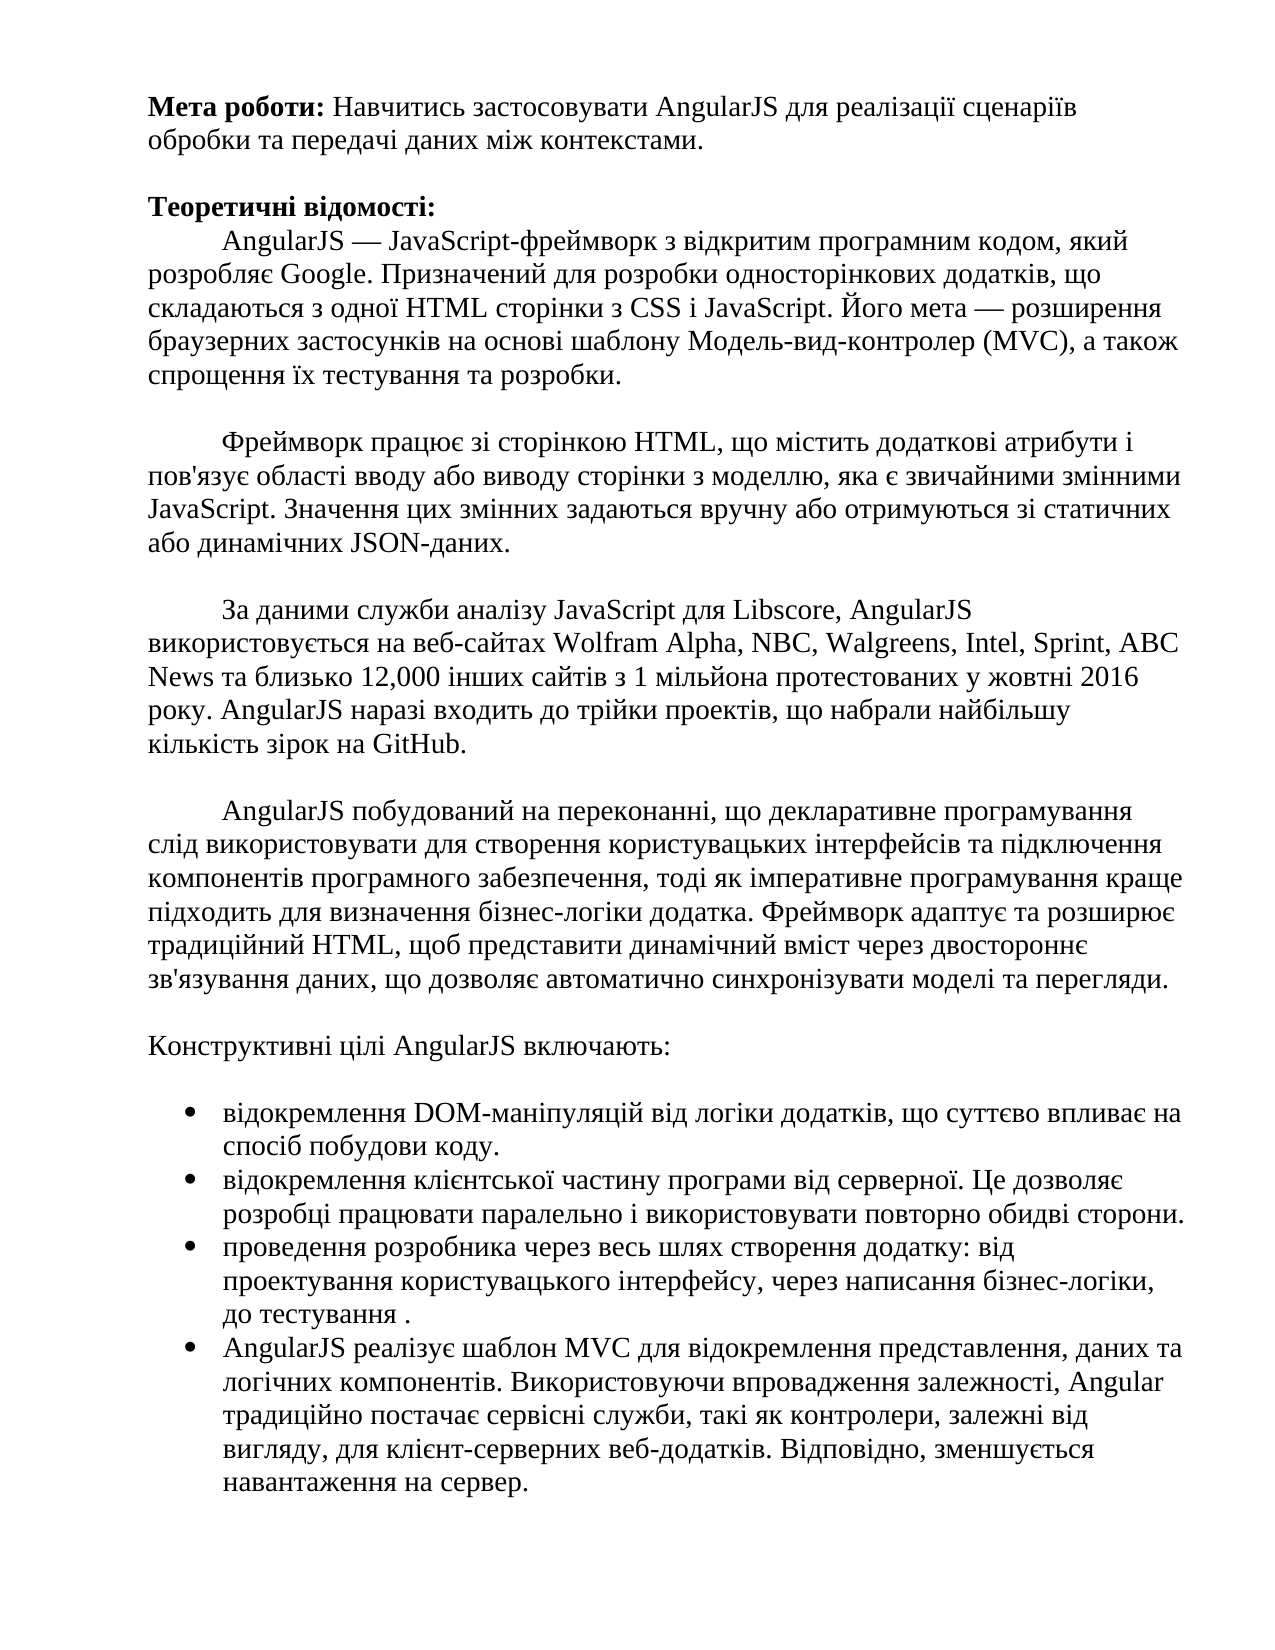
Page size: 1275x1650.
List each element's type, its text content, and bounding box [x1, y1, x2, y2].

list проведення розробника через весь шлях створення додатку: від проектування користувацького інтерфейсу, через написання бізнес-логіки, до тестування . [185, 1229, 1186, 1330]
list відокремлення клієнтської частину програми від серверної. Це дозволяє розробці працювати паралельно і використовувати повторно обидві сторони. [185, 1162, 1186, 1229]
text Мета роботи: Навчитись застосовувати AngularJS для реалізації сценаріїв обробки та передачі даних між контекстами. [148, 89, 1186, 156]
text AngularJS — JavaScript-фреймворк з відкритим програмним кодом, який розробляє Google. Призначений для розробки односторінкових додатків, що складаються з одної HTML сторінки з CSS і JavaScript. Його мета — розширення браузерних застосунків на основі шаблону Модель-вид-контролер (MVC), а також спрощення їх тестування та розробки. [148, 223, 1186, 391]
text Теоретичні відомості: [148, 189, 1186, 223]
text За даними служби аналізу JavaScript для Libscore, AngularJS використовується на веб-сайтах Wolfram Alpha, NBC, Walgreens, Intel, Sprint, ABC News та близько 12,000 інших сайтів з 1 мільйона протестованих у жовтні 2016 року. AngularJS наразі входить до трійки проектів, що набрали найбільшу кількість зірок на GitHub. [148, 592, 1186, 759]
text Конструктивні цілі AngularJS включають: [148, 1028, 1186, 1061]
text Фреймворк працює зі сторінкою HTML, що містить додаткові атрибути і пов'язує області вводу або виводу сторінки з моделлю, яка є звичайними змінними JavaScript. Значення цих змінних задаються вручну або отримуються зі статичних або динамічних JSON-даних. [148, 424, 1186, 558]
text AngularJS побудований на переконанні, що декларативне програмування слід використовувати для створення користувацьких інтерфейсів та підключення компонентів програмного забезпечення, тоді як імперативне програмування краще підходить для визначення бізнес-логіки додатка. Фреймворк адаптує та розширює традиційний HTML, щоб представити динамічний вміст через двостороннє зв'язування даних, що дозволяє автоматично синхронізувати моделі та перегляди. [148, 793, 1186, 994]
list AngularJS реалізує шаблон MVC для відокремлення представлення, даних та логічних компонентів. Використовуючи впровадження залежності, Angular традиційно постачає сервісні служби, такі як контролери, залежні від вигляду, для клієнт-серверних веб-додатків. Відповідно, зменшується навантаження на сервер. [185, 1330, 1186, 1498]
list відокремлення DOM-маніпуляцій від логіки додатків, що суттєво впливає на спосіб побудови коду. [185, 1095, 1186, 1162]
